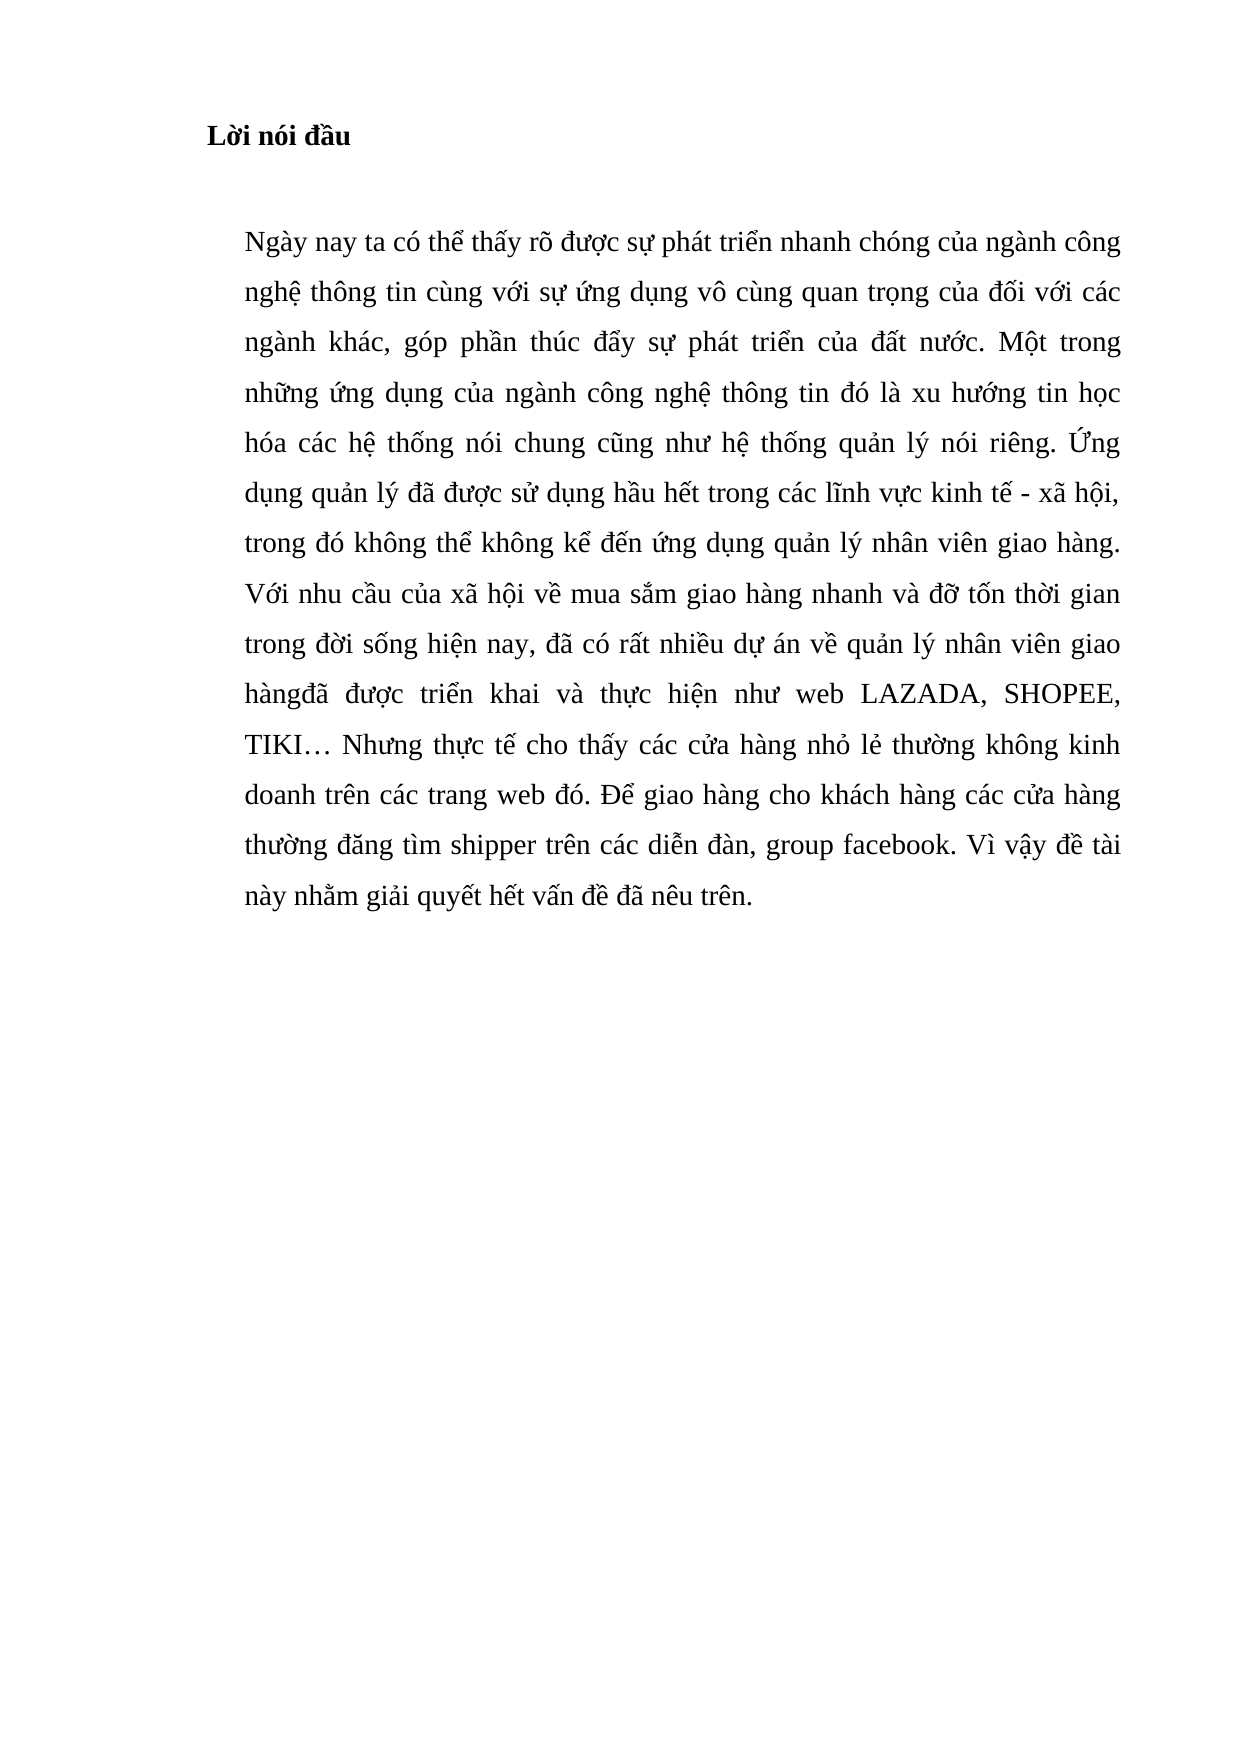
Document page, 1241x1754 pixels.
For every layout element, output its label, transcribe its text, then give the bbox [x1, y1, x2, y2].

text Ngày nay ta có thể thấy rõ được sự phát triển nhanh chóng của ngành công nghệ thông tin cùng với sự ứng dụng vô cùng quan trọng của đối với các ngành khác, góp phần thúc đẩy sự phát triển của đất nước. Một trong những ứng dụng của ngành công nghệ thông tin đó là xu hướng tin học hóa các hệ thống nói chung cũng như hệ thống quản lý nói riêng. Ứng dụng quản lý đã được sử dụng hầu hết trong các lĩnh vực kinh tế - xã hội, trong đó không thể không kể đến ứng dụng quản lý nhân viên giao hàng. Với nhu cầu của xã hội về mua sắm giao hàng nhanh và đỡ tốn thời gian trong đời sống hiện nay, đã có rất nhiều dự án về quản lý nhân viên giao hàngđã được triển khai và thực hiện như web LAZADA, SHOPEE, TIKI… Nhưng thực tế cho thấy các cửa hàng nhỏ lẻ thường không kinh doanh trên các trang web đó. Để giao hàng cho khách hàng các cửa hàng thường đăng tìm shipper trên các diễn đàn, group facebook. Vì vậy đề tài này nhằm giải quyết hết vấn đề đã nêu trên. [244, 224, 1122, 911]
text Lời nói đầu [207, 118, 1122, 152]
